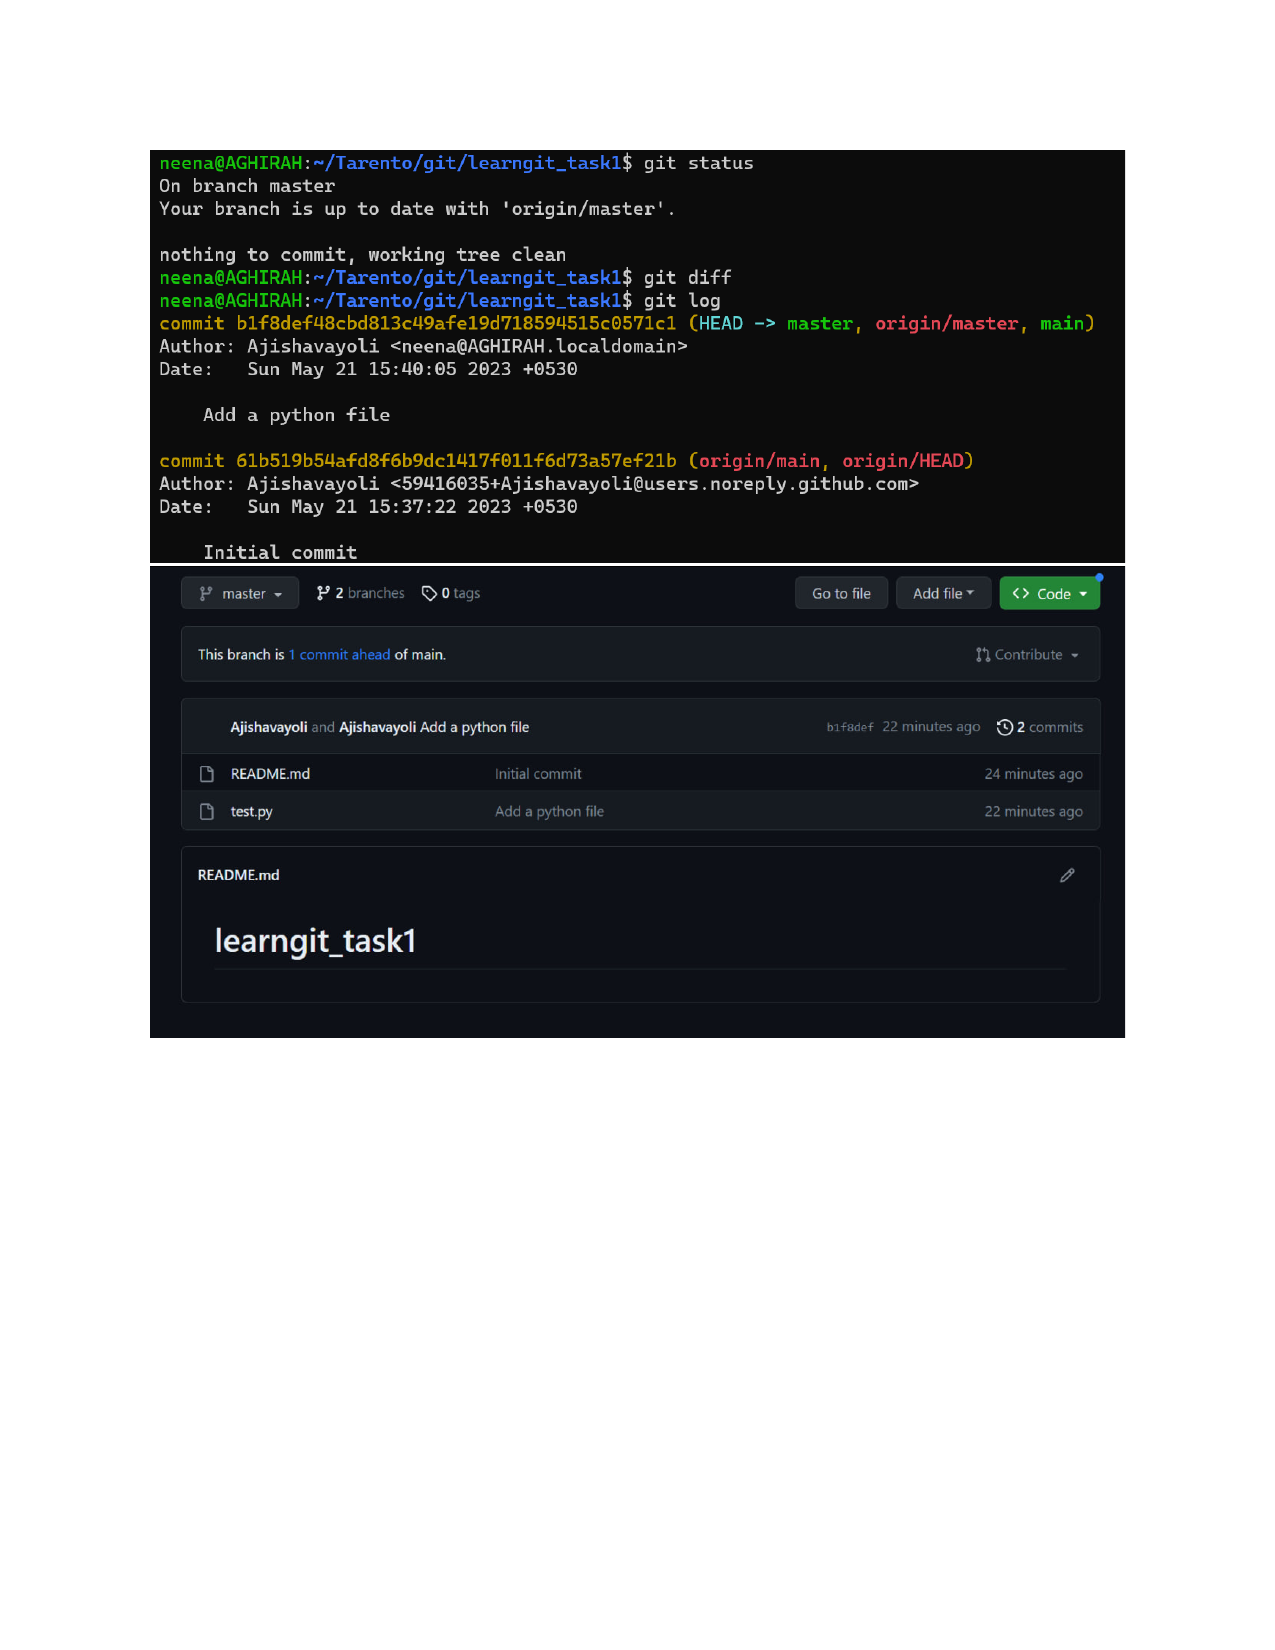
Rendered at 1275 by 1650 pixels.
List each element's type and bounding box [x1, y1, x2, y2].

picture [150, 566, 1125, 1038]
picture [150, 150, 1125, 563]
